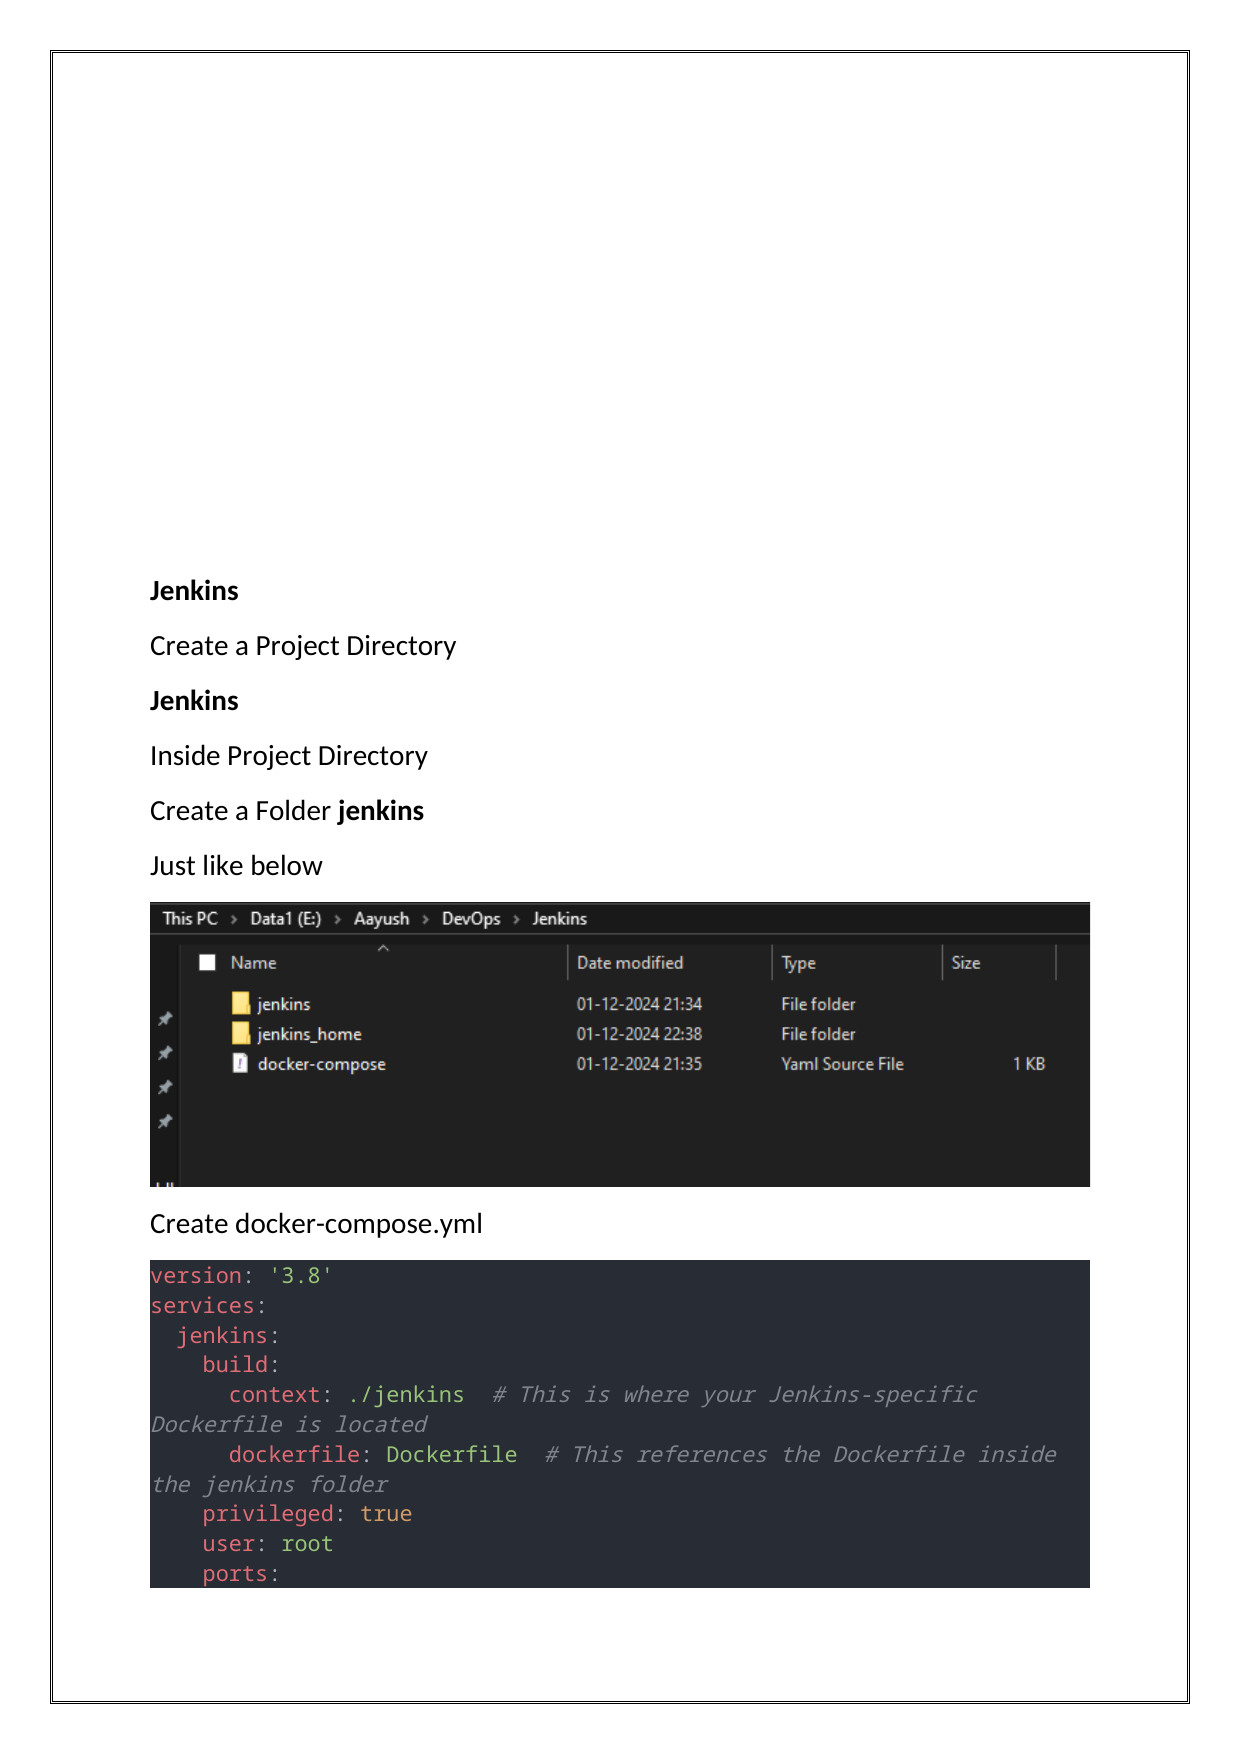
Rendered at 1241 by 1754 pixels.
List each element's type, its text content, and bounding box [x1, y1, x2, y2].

picture [150, 902, 1091, 1187]
text version: '3.8' [150, 1260, 1090, 1290]
text Jenkins [150, 682, 1090, 718]
text jenkins: [150, 1320, 1090, 1349]
text privileged: true [150, 1498, 1090, 1528]
text services: [150, 1290, 1090, 1320]
text Inside Project Directory [150, 737, 1090, 773]
text context: ./jenkins # This is where your Jenkins-specific Dockerfile is located [150, 1379, 1090, 1439]
text dockerfile: Dockerfile # This references the Dockerfile inside the jenkins folder [150, 1439, 1090, 1498]
text user: root [150, 1528, 1090, 1558]
text Create docker-compose.yml [150, 1205, 1090, 1241]
text Create a Folder jenkins [150, 792, 1090, 828]
text Just like below [150, 847, 1090, 883]
text build: [150, 1349, 1090, 1379]
text Jenkins [150, 572, 1090, 607]
text ports: [150, 1558, 1090, 1588]
text Create a Project Directory [150, 627, 1090, 663]
